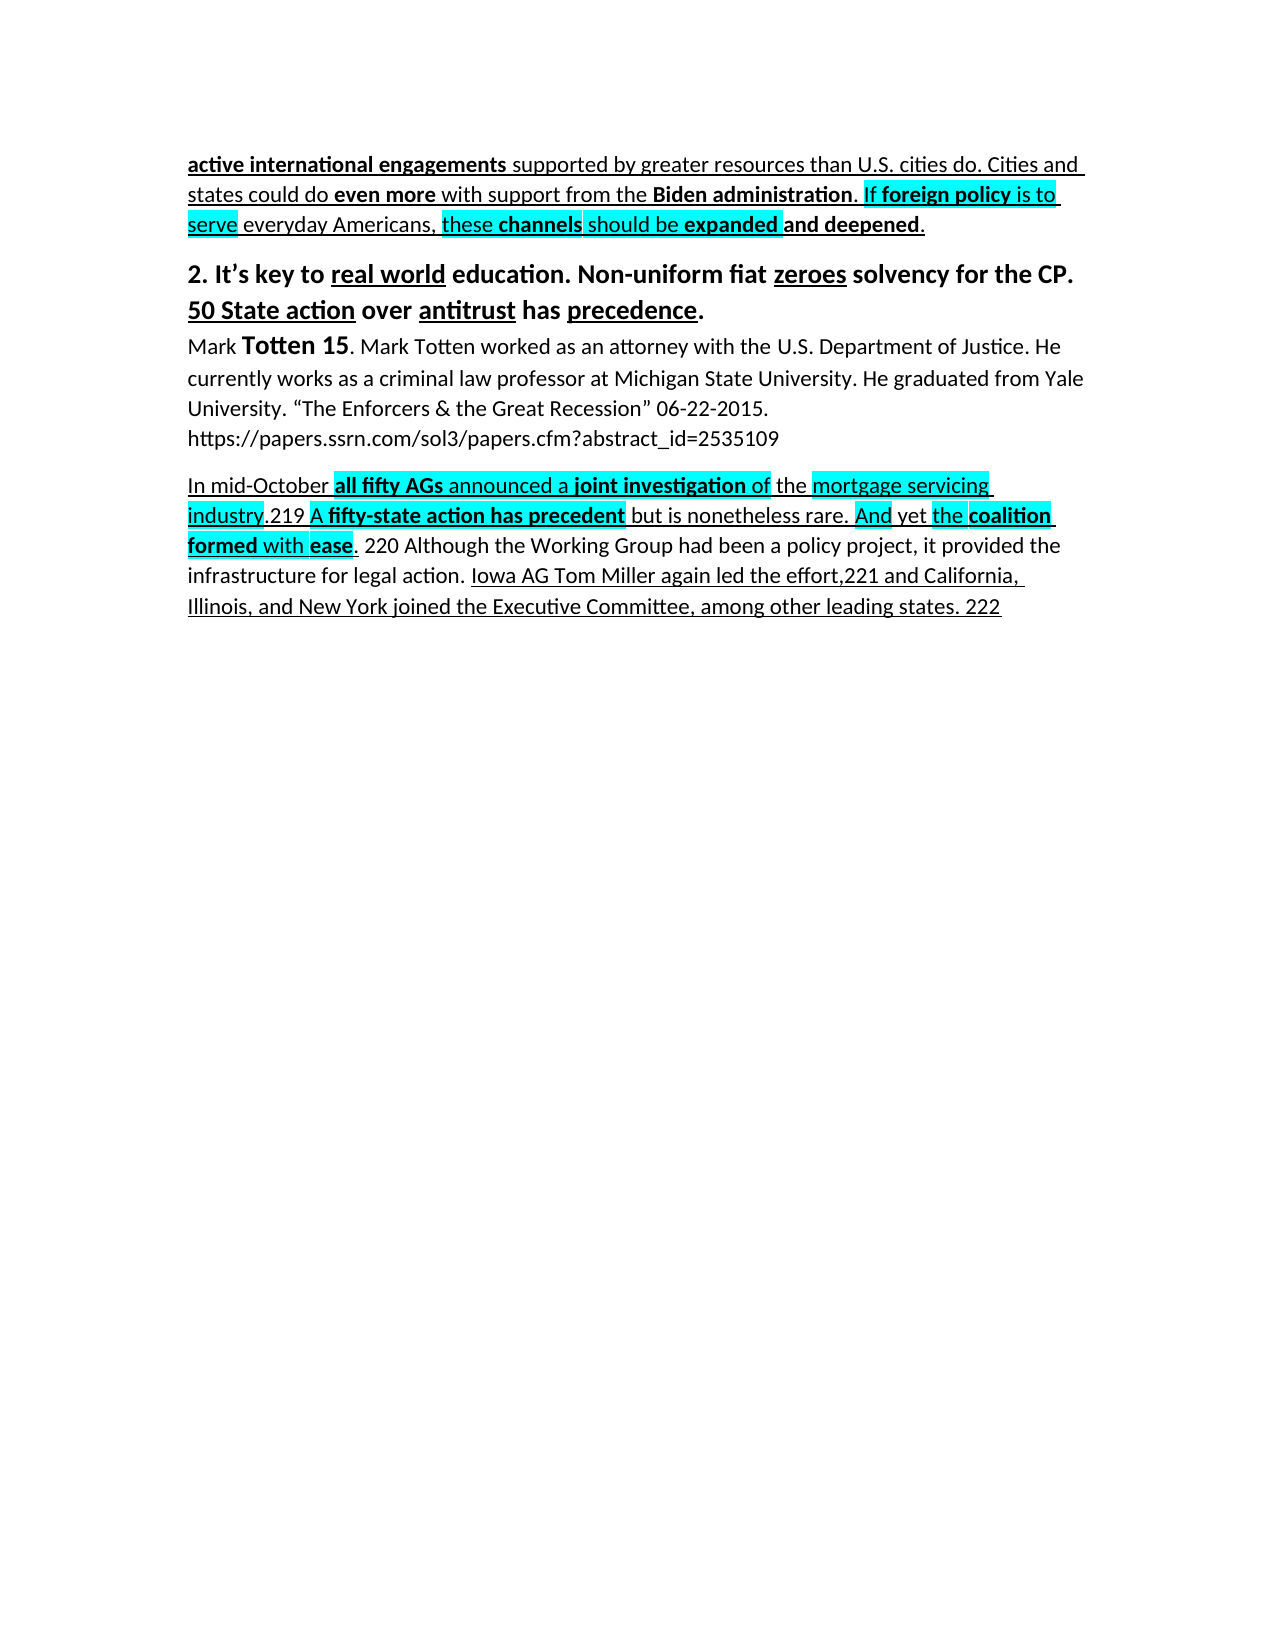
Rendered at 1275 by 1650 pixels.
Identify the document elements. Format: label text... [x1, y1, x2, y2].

text Mark Totten 15. Mark Totten worked as an attorney with the U.S. Department of Justice. He currently works as a criminal law professor at Michigan State University. He graduated from Yale University. “The Enforcers & the Great Recession” 06-22-2015. https://papers.ssrn.com/sol3/papers.cfm?abstract_id=2535109 [187, 328, 1087, 452]
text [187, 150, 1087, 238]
subtitle 2. It’s key to real world education. Non-uniform fiat zeroes solvency for the CP. 50 State action over antitrust has precedence. [187, 257, 1087, 326]
text In mid-October all fifty AGs announced a joint investigation of the mortgage servicing industry.219 A fifty-state action has precedent but is nonetheless rare. And yet the coalition formed with ease. 220 Although the Working Group had been a policy project, it provided the infrastructure for legal action. Iowa AG Tom Miller again led the effort,221 and California, Illinois, and New York joined the Executive Committee, among other leading states. 222 [187, 471, 1087, 620]
